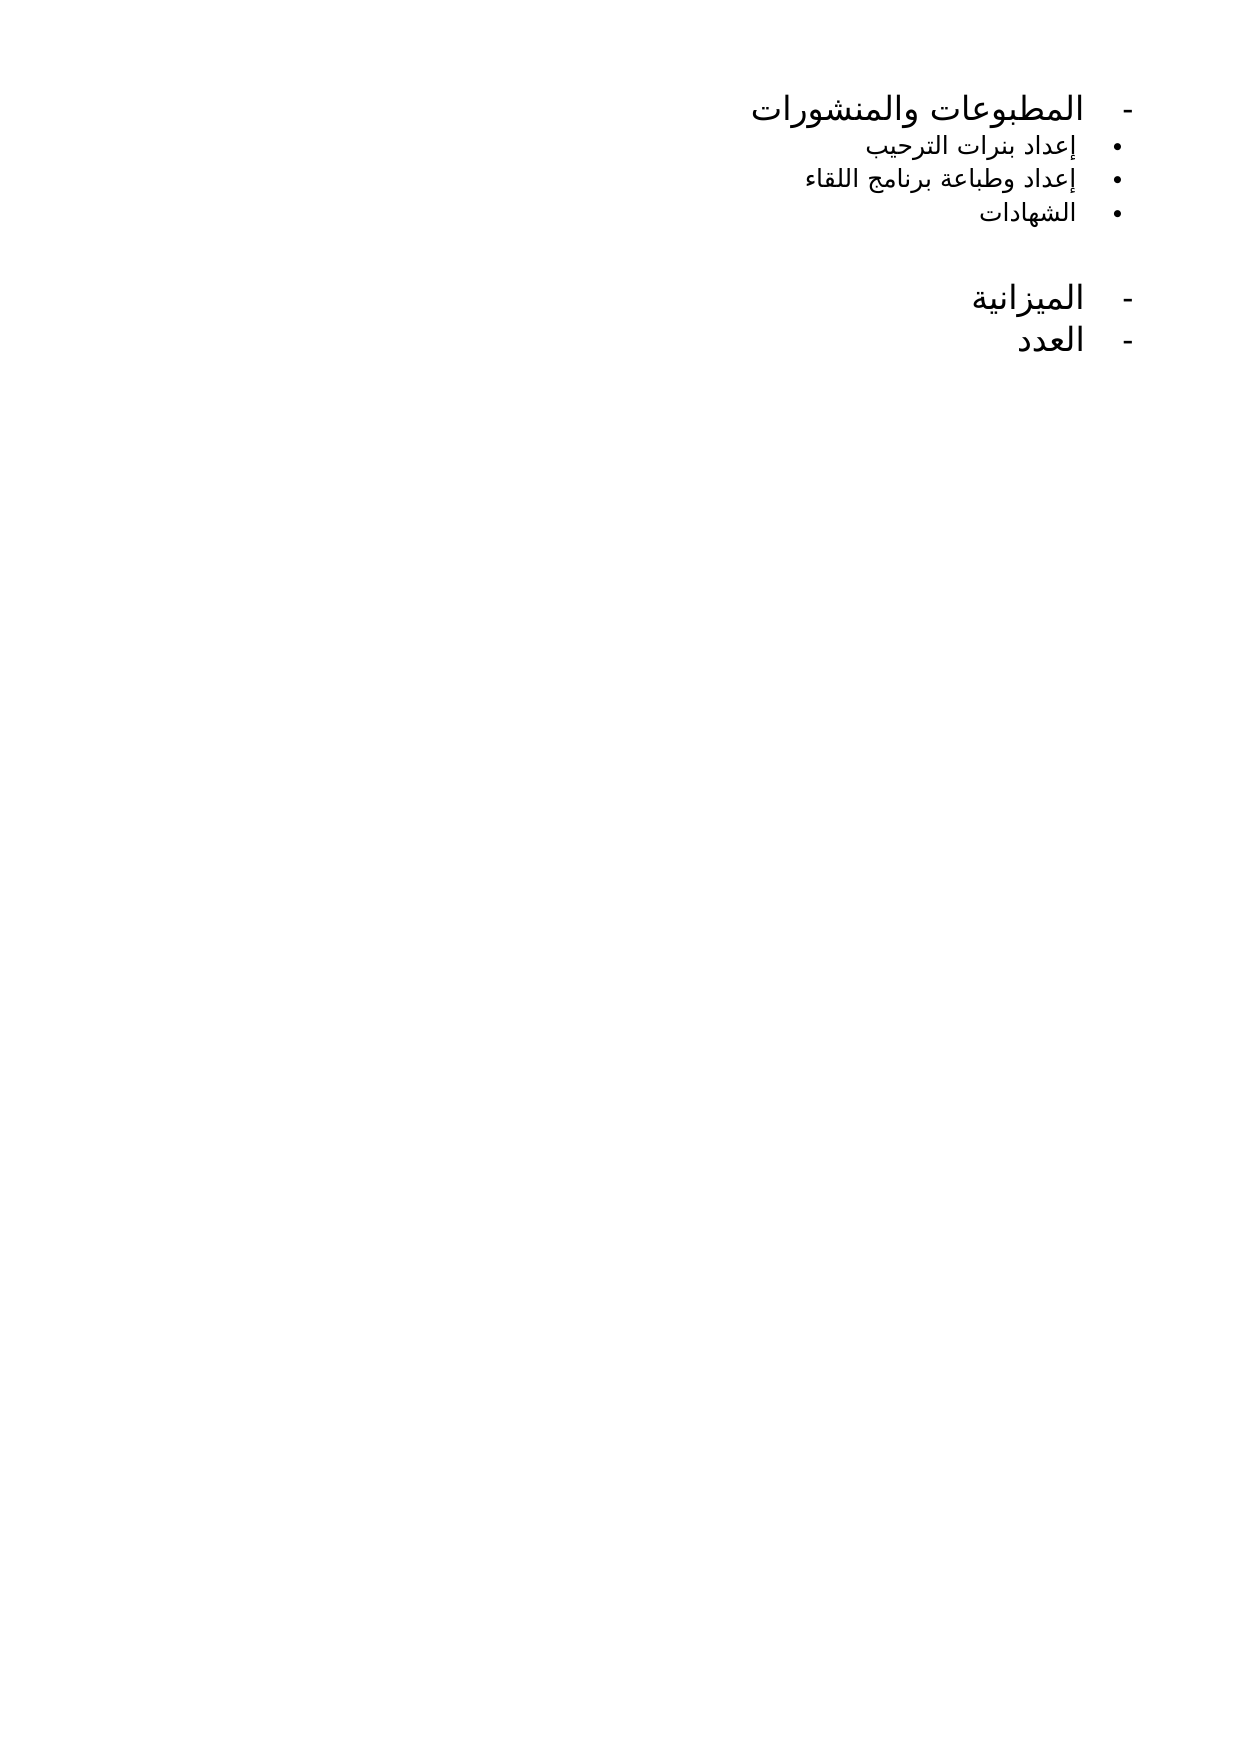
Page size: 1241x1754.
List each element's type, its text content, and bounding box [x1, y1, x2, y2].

list الميزانية [89, 278, 1122, 317]
list العدد [89, 320, 1122, 359]
list إعداد بنرات الترحيب [89, 131, 1114, 160]
list الشهادات [89, 198, 1114, 227]
list المطبوعات والمنشورات [89, 89, 1122, 128]
list إعداد وطباعة برنامج اللقاء [89, 164, 1114, 194]
